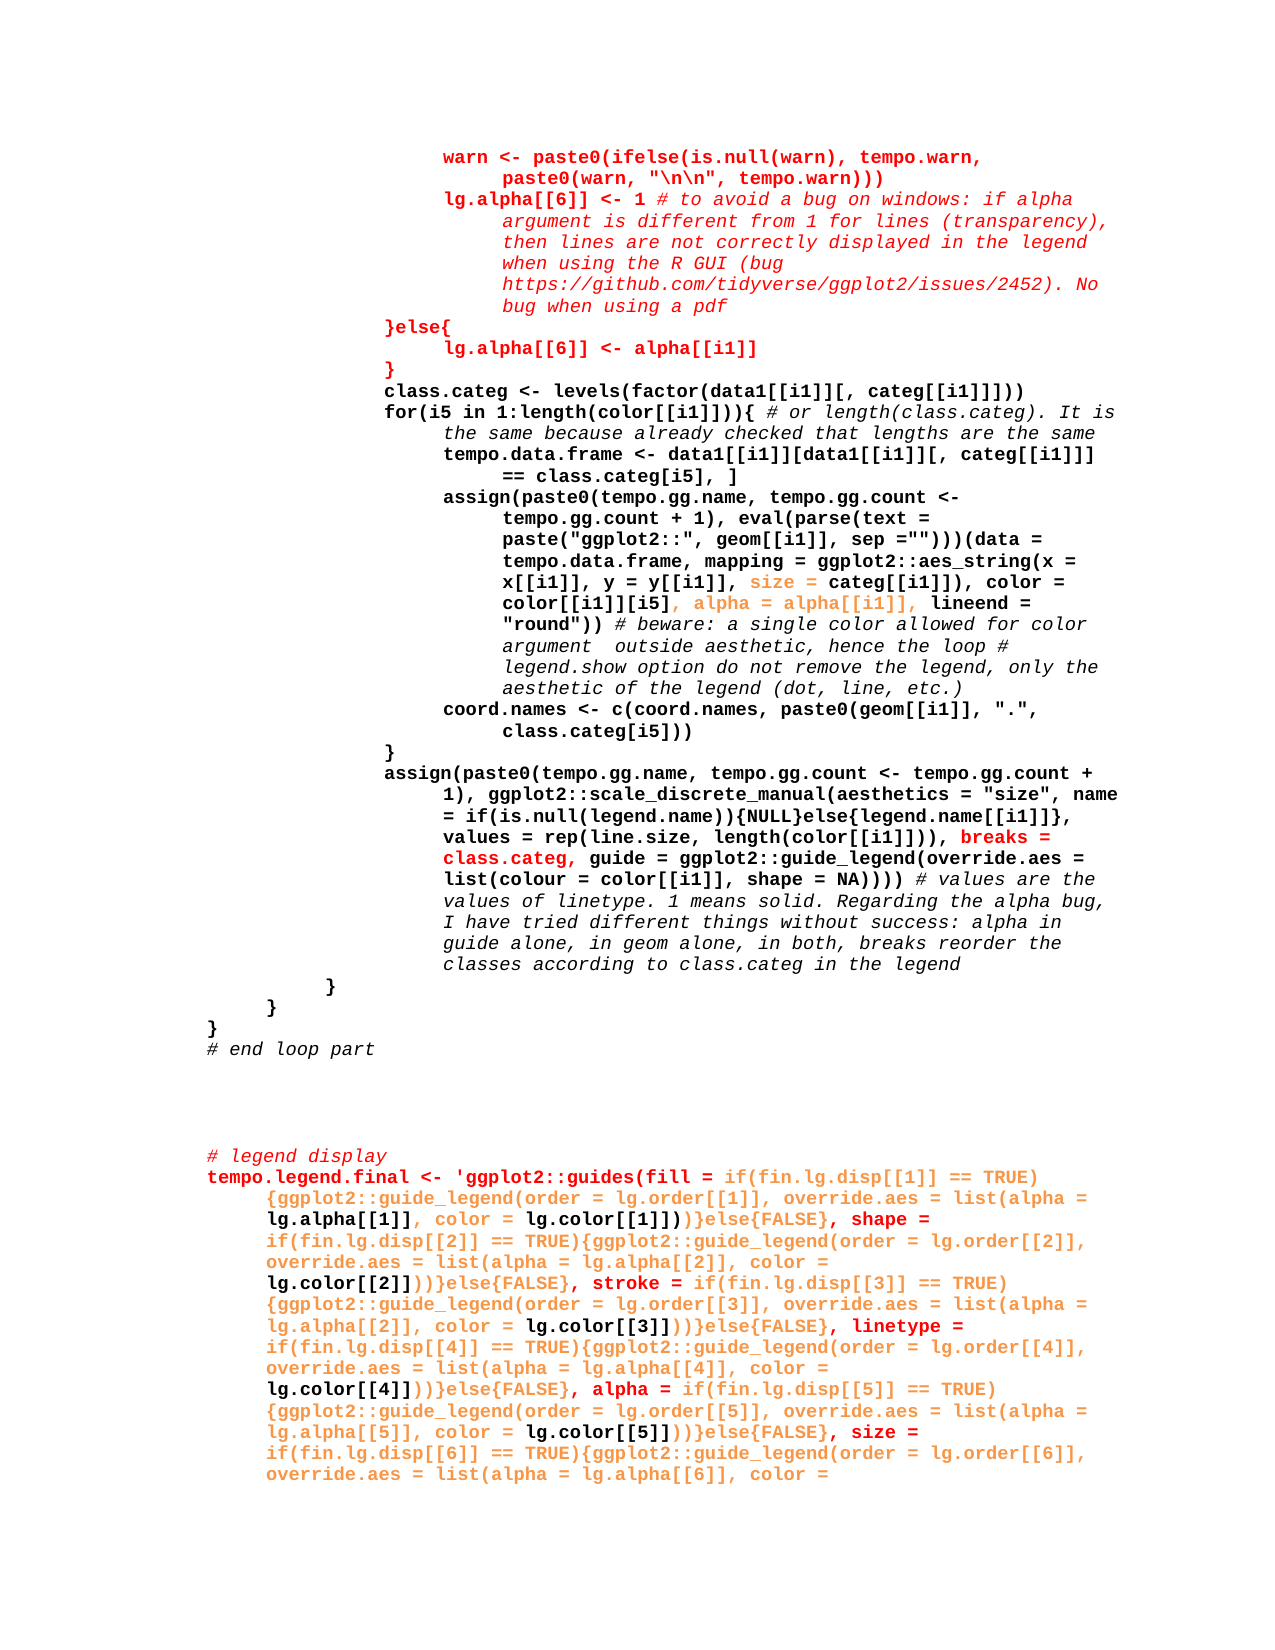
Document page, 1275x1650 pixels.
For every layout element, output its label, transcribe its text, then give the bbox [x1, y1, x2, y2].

text }else{ [384, 318, 1127, 339]
text } [384, 743, 1127, 764]
text warn <- paste0(ifelse(is.null(warn), tempo.warn, paste0(warn, "\n\n", tempo.warn))) [443, 148, 1127, 190]
text class.categ <- levels(factor(data1[[i1]][, categ[[i1]]])) [384, 381, 1127, 403]
text coord.names <- c(coord.names, paste0(geom[[i1]], ".", class.categ[i5])) [443, 700, 1127, 743]
text lg.alpha[[6]] <- 1 # to avoid a bug on windows: if alpha argument is different from 1 for lines (transparency), then lines are not correctly displayed in the legend when using the R GUI (bug https://github.com/tidyverse/ggplot2/issues/2452). No bug when using a pdf [443, 190, 1127, 318]
text lg.alpha[[6]] <- alpha[[i1]] [443, 339, 1127, 360]
text } [207, 1019, 1127, 1040]
text } [266, 998, 1127, 1019]
text # legend display [207, 1146, 1127, 1168]
text tempo.data.frame <- data1[[i1]][data1[[i1]][, categ[[i1]]] == class.categ[i5], ] [443, 445, 1127, 488]
text for(i5 in 1:length(color[[i1]])){ # or length(class.categ). It is the same because already checked that lengths are the same [384, 403, 1127, 445]
text # end loop part [207, 1040, 1127, 1061]
text } [384, 360, 1127, 381]
text } [325, 976, 1127, 998]
text assign(paste0(tempo.gg.name, tempo.gg.count <- tempo.gg.count + 1), ggplot2::scale_discrete_manual(aesthetics = "size", name = if(is.null(legend.name)){NULL}else{legend.name[[i1]]}, values = rep(line.size, length(color[[i1]])), breaks = class.categ, guide = ggplot2::guide_legend(override.aes = list(colour = color[[i1]], shape = NA)))) # values are the values of linetype. 1 means solid. Regarding the alpha bug, I have tried different things without success: alpha in guide alone, in geom alone, in both, breaks reorder the classes according to class.categ in the legend [384, 764, 1127, 976]
